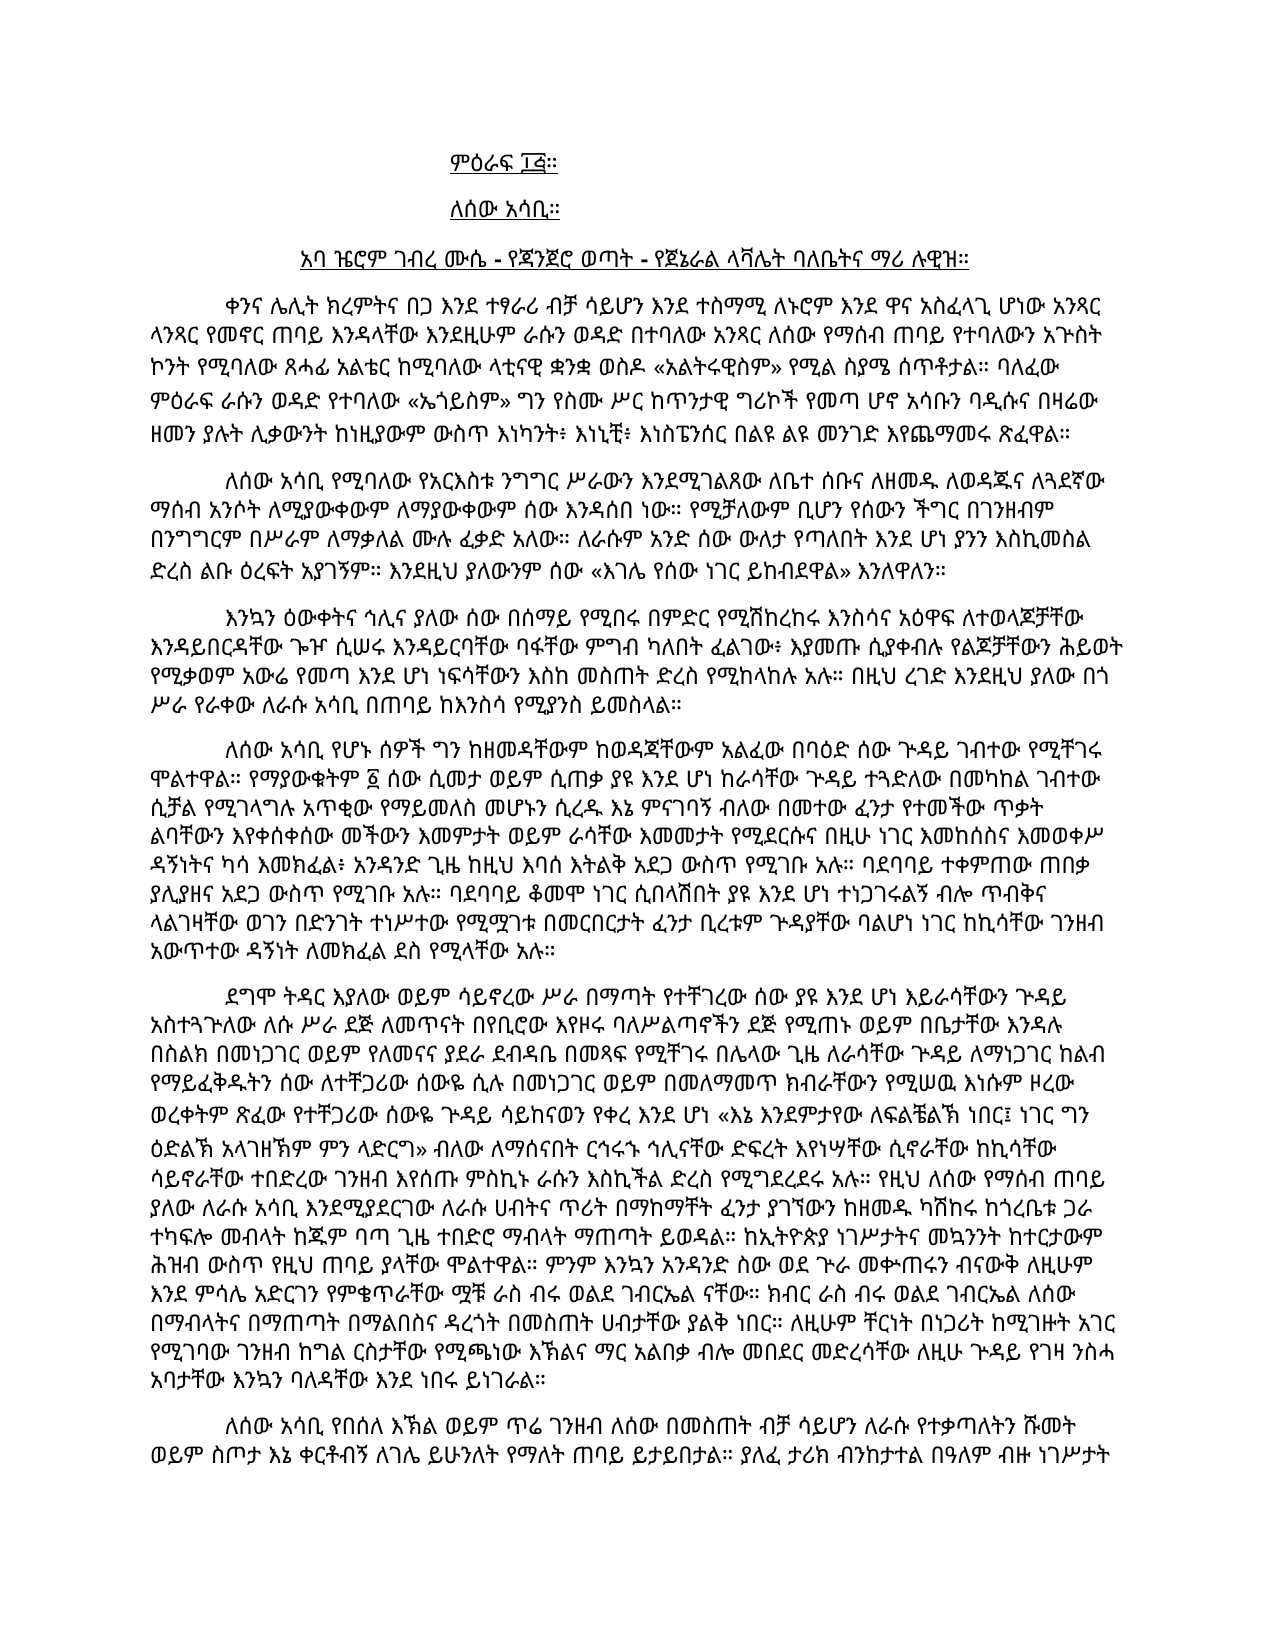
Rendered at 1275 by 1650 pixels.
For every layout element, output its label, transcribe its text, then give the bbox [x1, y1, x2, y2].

text አባ ዤሮም ገብረ ሙሴ - የጃንጀሮ ወጣት - የጀኔራል ላቫሌት ባለቤትና ማሪ ሉዊዝ። [150, 243, 1125, 274]
text ለሰው አሳቢ የሚባለው የአርእስቱ ንግግር ሥራውን እንደሚገልጸው ለቤተ ሰቡና ለዘመዱ ለወዳጁና ለጓደኛው ማሰብ አንሶት ለሚያውቀውም ለማያውቀውም ሰው እንዳሰበ ነው። የሚቻለውም ቢሆን የሰውን ችግር በገንዘብም በንግግርም በሥራም ለማቃለል ሙሉ ፈቃድ አለው። ለራሱም አንድ ሰው ውለታ የጣለበት እንደ ሆነ ያንን እስኪመስል ድረስ ልቡ ዕረፍት አያገኝም። እንደዚህ ያለውንም ሰው «እገሌ የሰው ነገር ይከብደዋል» እንለዋለን። [150, 468, 1125, 586]
text ምዕራፍ ፲፭። [150, 150, 1125, 177]
text ቀንና ሌሊት ክረምትና በጋ እንደ ተፃራሪ ብቻ ሳይሆን እንደ ተስማሚ ለኑሮም እንደ ዋና አስፈላጊ ሆነው አንጻር ላንጻር የመኖር ጠባይ እንዳላቸው እንደዚሁም ራሱን ወዳድ በተባለው አንጻር ለሰው የማሰብ ጠባይ የተባለውን አጕስት ኮንት የሚባለው ጸሓፊ አልቴር ከሚባለው ላቲናዊ ቋንቋ ወስዶ «አልትሩዊስም» የሚል ስያሜ ሰጥቶታል። ባለፈው ምዕራፍ ራሱን ወዳድ የተባለው «ኤጎይስም» ግን የስሙ ሥር ከጥንታዊ ግሪኮች የመጣ ሆኖ አሳቡን ባዲሱና በዛሬው ዘመን ያሉት ሊቃውንት ከነዚያውም ውስጥ እነካንት፥ እነኒቺ፥ እነስፔንሰር በልዩ ልዩ መንገድ እየጨማመሩ ጽፈዋል። [150, 293, 1125, 449]
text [150, 1413, 1125, 1468]
text ለሰው አሳቢ። [150, 196, 1125, 222]
text ለሰው አሳቢ የሆኑ ሰዎች ግን ከዘመዳቸውም ከወዳጃቸውም አልፈው በባዕድ ሰው ጕዳይ ገብተው የሚቸገሩ ሞልተዋል። የማያውቁትም ፩ ሰው ሲመታ ወይም ሲጠቃ ያዩ እንደ ሆነ ከራሳቸው ጕዳይ ተጓድለው በመካከል ገብተው ሲቻል የሚገላግሉ አጥቂው የማይመለስ መሆኑን ሲረዱ እኔ ምናገባኝ ብለው በመተው ፈንታ የተመችው ጥቃት ልባቸውን እየቀሰቀሰው መችውን እመምታት ወይም ራሳቸው እመመታት የሚደርሱና በዚሁ ነገር እመከሰስና እመወቀሥ ዳኝነትና ካሳ እመክፈል፥ አንዳንድ ጊዜ ከዚህ እባሰ እትልቅ አደጋ ውስጥ የሚገቡ አሉ። ባደባባይ ተቀምጠው ጠበቃ ያሊያዘና አደጋ ውስጥ የሚገቡ አሉ። ባደባባይ ቆመሞ ነገር ሲበላሽበት ያዩ እንደ ሆነ ተነጋገሩልኝ ብሎ ጥብቅና ላልገዛቸው ወገን በድንገት ተነሥተው የሚሟገቱ በመርበርታት ፈንታ ቢረቱም ጕዳያቸው ባልሆነ ነገር ከኪሳቸው ገንዘብ አውጥተው ዳኝነት ለመክፈል ደስ የሚላቸው አሉ። [150, 737, 1125, 965]
text እንኳን ዕውቀትና ኅሊና ያለው ሰው በሰማይ የሚበሩ በምድር የሚሽከረከሩ እንስሳና አዕዋፍ ለተወላጆቻቸው እንዳይበርዳቸው ጐዦ ሲሠሩ እንዳይርባቸው ባፋቸው ምግብ ካለበት ፈልገው፥ እያመጡ ሲያቀብሉ የልጆቻቸውን ሕይወት የሚቃወም አውሬ የመጣ እንደ ሆነ ነፍሳቸውን እስከ መስጠት ድረስ የሚከላከሉ አሉ። በዚህ ረገድ እንደዚህ ያለው በጎ ሥራ የራቀው ለራሱ አሳቢ በጠባይ ከእንስሳ የሚያንስ ይመስላል። [150, 606, 1125, 718]
text ደግሞ ትዳር እያለው ወይም ሳይኖረው ሥራ በማጣት የተቸገረው ሰው ያዩ እንደ ሆነ እይራሳቸውን ጕዳይ አስተጓጕለው ለሱ ሥራ ደጅ ለመጥናት በየቢሮው እየዞሩ ባለሥልጣኖችን ደጅ የሚጠኑ ወይም በቤታቸው እንዳሉ በስልክ በመነጋገር ወይም የለመናና ያደራ ደብዳቤ በመጻፍ የሚቸገሩ በሌላው ጊዜ ለራሳቸው ጕዳይ ለማነጋገር ከልብ የማይፈቅዱትን ሰው ለተቸጋሪው ሰውዬ ሲሉ በመነጋገር ወይም በመለማመጥ ክብራቸውን የሚሠዉ እነሱም ዞረው ወረቀትም ጽፈው የተቸጋሪው ሰውዬ ጕዳይ ሳይከናወን የቀረ እንደ ሆነ «እኔ እንደምታየው ለፍልቼልኽ ነበር፤ ነገር ግን ዕድልኽ አላገዘኽም ምን ላድርግ» ብለው ለማሰናበት ርኅሩኁ ኅሊናቸው ድፍረት እየነሣቸው ሲኖራቸው ከኪሳቸው ሳይኖራቸው ተበድረው ገንዘብ እየሰጡ ምስኪኑ ራሱን እስኪችል ድረስ የሚግደረደሩ አሉ። የዚህ ለሰው የማሰብ ጠባይ ያለው ለራሱ አሳቢ እንደሚያደርገው ለራሱ ሀብትና ጥሪት በማከማቸት ፈንታ ያገኘውን ከዘመዱ ካሽከሩ ከጎረቤቱ ጋራ ተካፍሎ መብላት ከጁም ባጣ ጊዜ ተበድሮ ማብላት ማጠጣት ይወዳል። ከኢትዮጵያ ነገሥታትና መኳንንት ከተርታውም ሕዝብ ውስጥ የዚህ ጠባይ ያላቸው ሞልተዋል። ምንም እንኳን አንዳንድ ስው ወደ ጕራ መቍጠሩን ብናውቅ ለዚሁም እንደ ምሳሌ አድርገን የምቄጥራቸው ሟቹ ራስ ብሩ ወልደ ገብርኤል ናቸው። ክብር ራስ ብሩ ወልደ ገብርኤል ለሰው በማብላትና በማጠጣት በማልበስና ዳረጎት በመስጠት ሀብታቸው ያልቅ ነበር። ለዚሁም ቸርነት በነጋሪት ከሚገዙት አገር የሚገባው ገንዘብ ከግል ርስታቸው የሚጫነው እኽልና ማር አልበቃ ብሎ መበደር መድረሳቸው ለዚሁ ጕዳይ የገዛ ንስሓ አባታቸው እንኳን ባለዳቸው እንደ ነበሩ ይነገራል። [150, 984, 1125, 1394]
